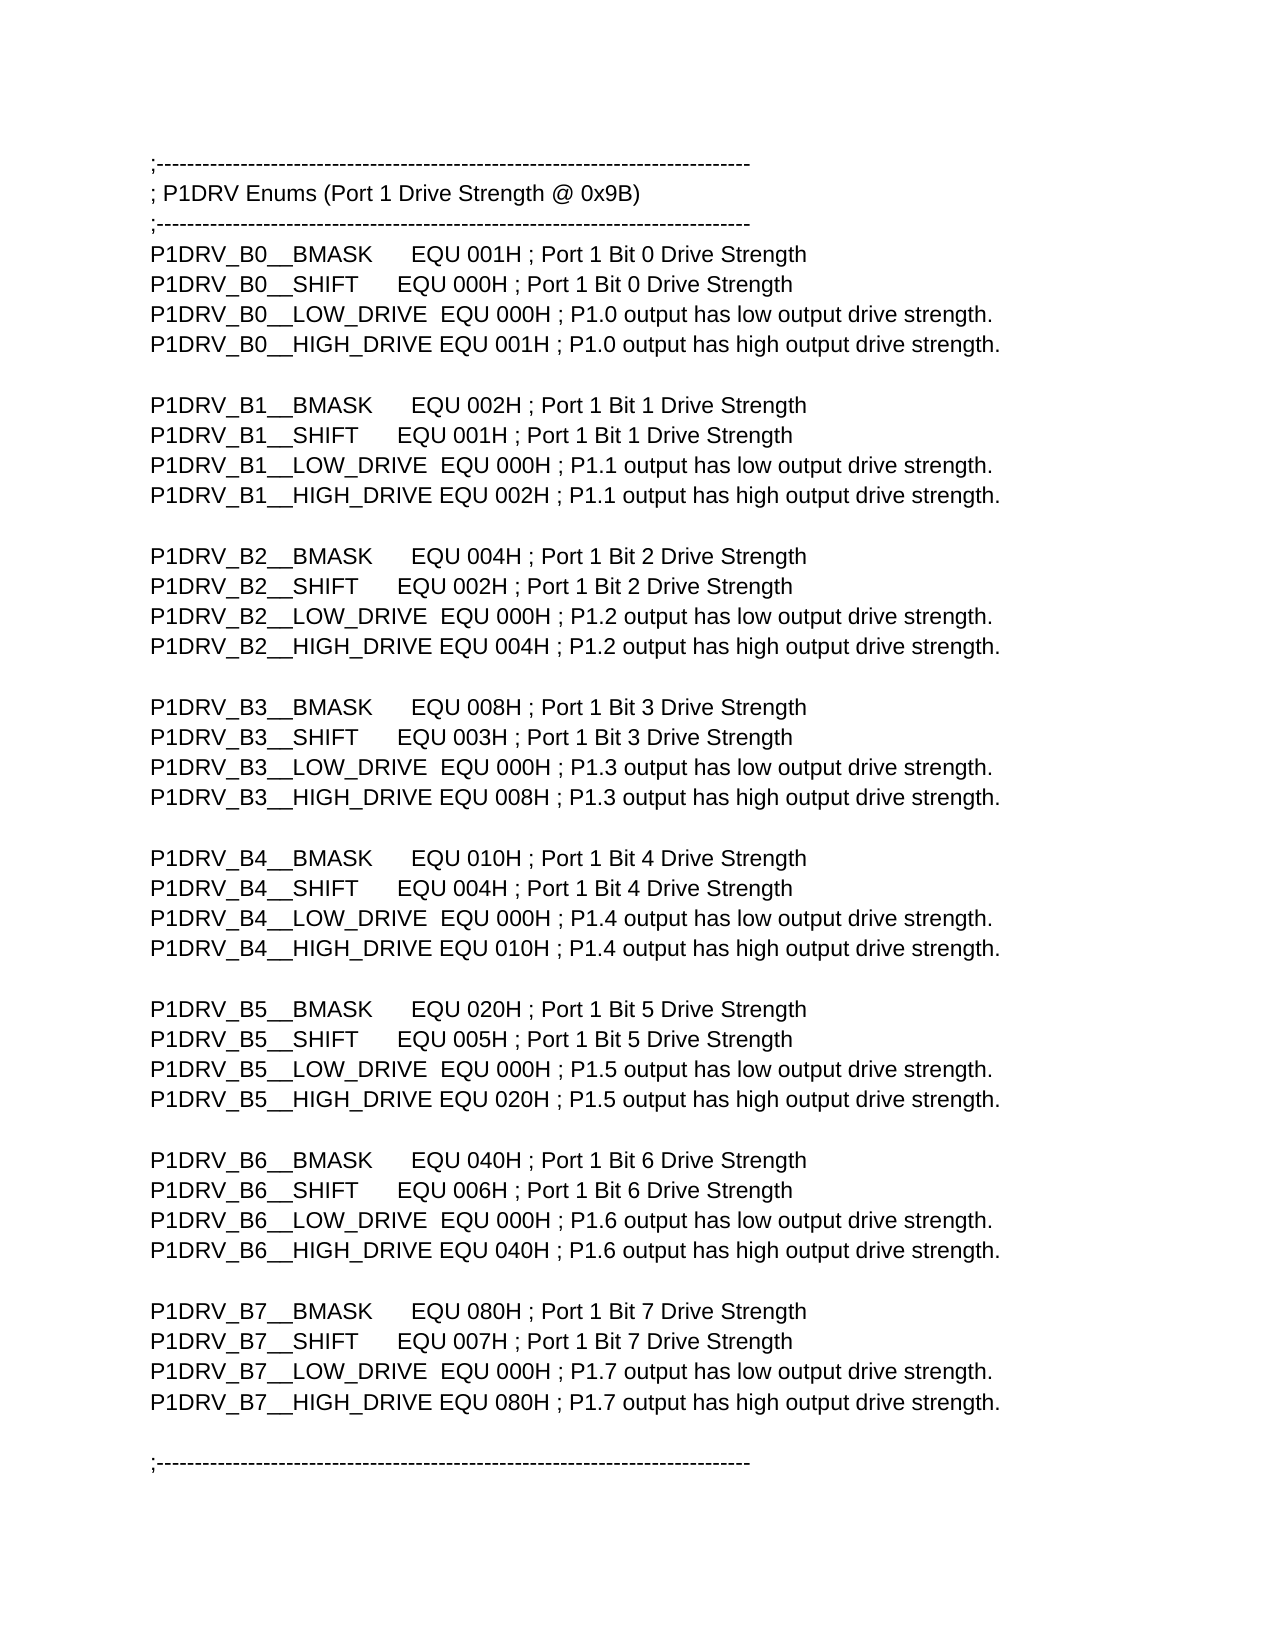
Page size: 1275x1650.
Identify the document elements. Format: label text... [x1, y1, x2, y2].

text P1DRV_B1__BMASK EQU 002H ; Port 1 Bit 1 Drive Strength [150, 392, 1125, 418]
text P1DRV_B6__LOW_DRIVE EQU 000H ; P1.6 output has low output drive strength. [150, 1207, 1125, 1234]
text P1DRV_B7__HIGH_DRIVE EQU 080H ; P1.7 output has high output drive strength. [150, 1388, 1125, 1415]
text P1DRV_B2__SHIFT EQU 002H ; Port 1 Bit 2 Drive Strength [150, 573, 1125, 599]
text P1DRV_B5__SHIFT EQU 005H ; Port 1 Bit 5 Drive Strength [150, 1026, 1125, 1052]
text P1DRV_B5__HIGH_DRIVE EQU 020H ; P1.5 output has high output drive strength. [150, 1086, 1125, 1113]
text ;------------------------------------------------------------------------------ [150, 210, 1125, 237]
text P1DRV_B2__HIGH_DRIVE EQU 004H ; P1.2 output has high output drive strength. [150, 633, 1125, 660]
text P1DRV_B6__SHIFT EQU 006H ; Port 1 Bit 6 Drive Strength [150, 1177, 1125, 1203]
text P1DRV_B4__BMASK EQU 010H ; Port 1 Bit 4 Drive Strength [150, 845, 1125, 871]
text P1DRV_B4__LOW_DRIVE EQU 000H ; P1.4 output has low output drive strength. [150, 905, 1125, 932]
text P1DRV_B1__SHIFT EQU 001H ; Port 1 Bit 1 Drive Strength [150, 422, 1125, 448]
text P1DRV_B0__LOW_DRIVE EQU 000H ; P1.0 output has low output drive strength. [150, 301, 1125, 327]
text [150, 1449, 1125, 1475]
text P1DRV_B5__BMASK EQU 020H ; Port 1 Bit 5 Drive Strength [150, 996, 1125, 1022]
text P1DRV_B6__BMASK EQU 040H ; Port 1 Bit 6 Drive Strength [150, 1147, 1125, 1173]
text P1DRV_B5__LOW_DRIVE EQU 000H ; P1.5 output has low output drive strength. [150, 1056, 1125, 1083]
text P1DRV_B4__SHIFT EQU 004H ; Port 1 Bit 4 Drive Strength [150, 875, 1125, 901]
text P1DRV_B7__LOW_DRIVE EQU 000H ; P1.7 output has low output drive strength. [150, 1358, 1125, 1385]
text P1DRV_B1__LOW_DRIVE EQU 000H ; P1.1 output has low output drive strength. [150, 452, 1125, 478]
text P1DRV_B3__BMASK EQU 008H ; Port 1 Bit 3 Drive Strength [150, 694, 1125, 720]
text P1DRV_B3__LOW_DRIVE EQU 000H ; P1.3 output has low output drive strength. [150, 754, 1125, 781]
text P1DRV_B0__SHIFT EQU 000H ; Port 1 Bit 0 Drive Strength [150, 271, 1125, 297]
text P1DRV_B1__HIGH_DRIVE EQU 002H ; P1.1 output has high output drive strength. [150, 482, 1125, 509]
text ; P1DRV Enums (Port 1 Drive Strength @ 0x9B) [150, 180, 1125, 207]
text P1DRV_B6__HIGH_DRIVE EQU 040H ; P1.6 output has high output drive strength. [150, 1237, 1125, 1264]
text P1DRV_B3__SHIFT EQU 003H ; Port 1 Bit 3 Drive Strength [150, 724, 1125, 750]
text P1DRV_B7__SHIFT EQU 007H ; Port 1 Bit 7 Drive Strength [150, 1328, 1125, 1354]
text P1DRV_B3__HIGH_DRIVE EQU 008H ; P1.3 output has high output drive strength. [150, 784, 1125, 811]
text P1DRV_B4__HIGH_DRIVE EQU 010H ; P1.4 output has high output drive strength. [150, 935, 1125, 962]
text P1DRV_B2__LOW_DRIVE EQU 000H ; P1.2 output has low output drive strength. [150, 603, 1125, 629]
text P1DRV_B0__HIGH_DRIVE EQU 001H ; P1.0 output has high output drive strength. [150, 331, 1125, 358]
text P1DRV_B7__BMASK EQU 080H ; Port 1 Bit 7 Drive Strength [150, 1298, 1125, 1324]
text ;------------------------------------------------------------------------------ [150, 150, 1125, 176]
text P1DRV_B0__BMASK EQU 001H ; Port 1 Bit 0 Drive Strength [150, 241, 1125, 267]
text P1DRV_B2__BMASK EQU 004H ; Port 1 Bit 2 Drive Strength [150, 543, 1125, 569]
